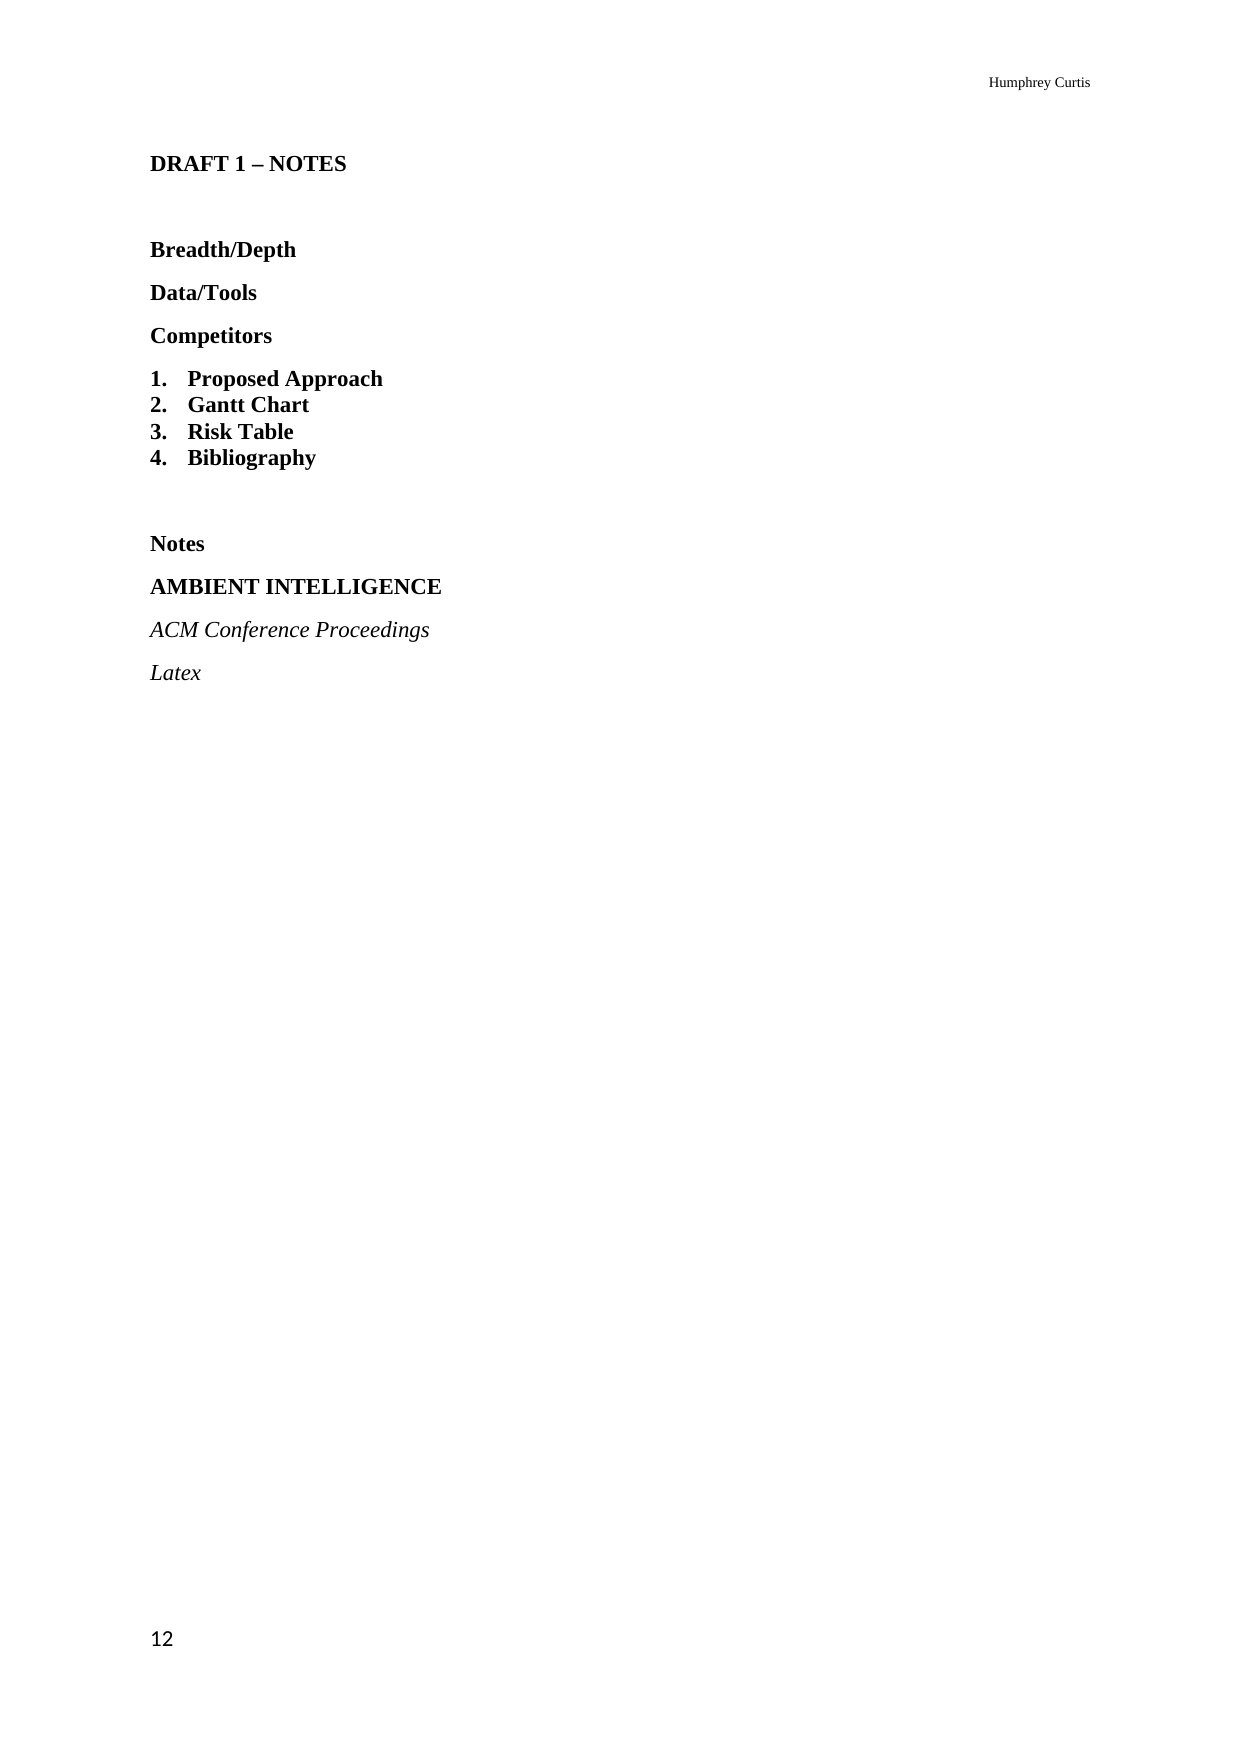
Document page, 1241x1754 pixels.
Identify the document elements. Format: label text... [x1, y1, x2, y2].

text AMBIENT INTELLIGENCE [150, 573, 1090, 599]
text Data/Tools [150, 279, 1090, 305]
text Notes [150, 530, 1090, 557]
list Bibliography [150, 444, 1090, 471]
text Latex [150, 659, 1090, 686]
list Risk Table [150, 418, 1090, 444]
text Competitors [150, 322, 1090, 348]
text DRAFT 1 – NOTES [150, 150, 1090, 176]
text Breadth/Depth [150, 236, 1090, 262]
text ACM Conference Proceedings [150, 616, 1090, 643]
list Gantt Chart [150, 391, 1090, 418]
list Proposed Approach [150, 365, 1090, 391]
